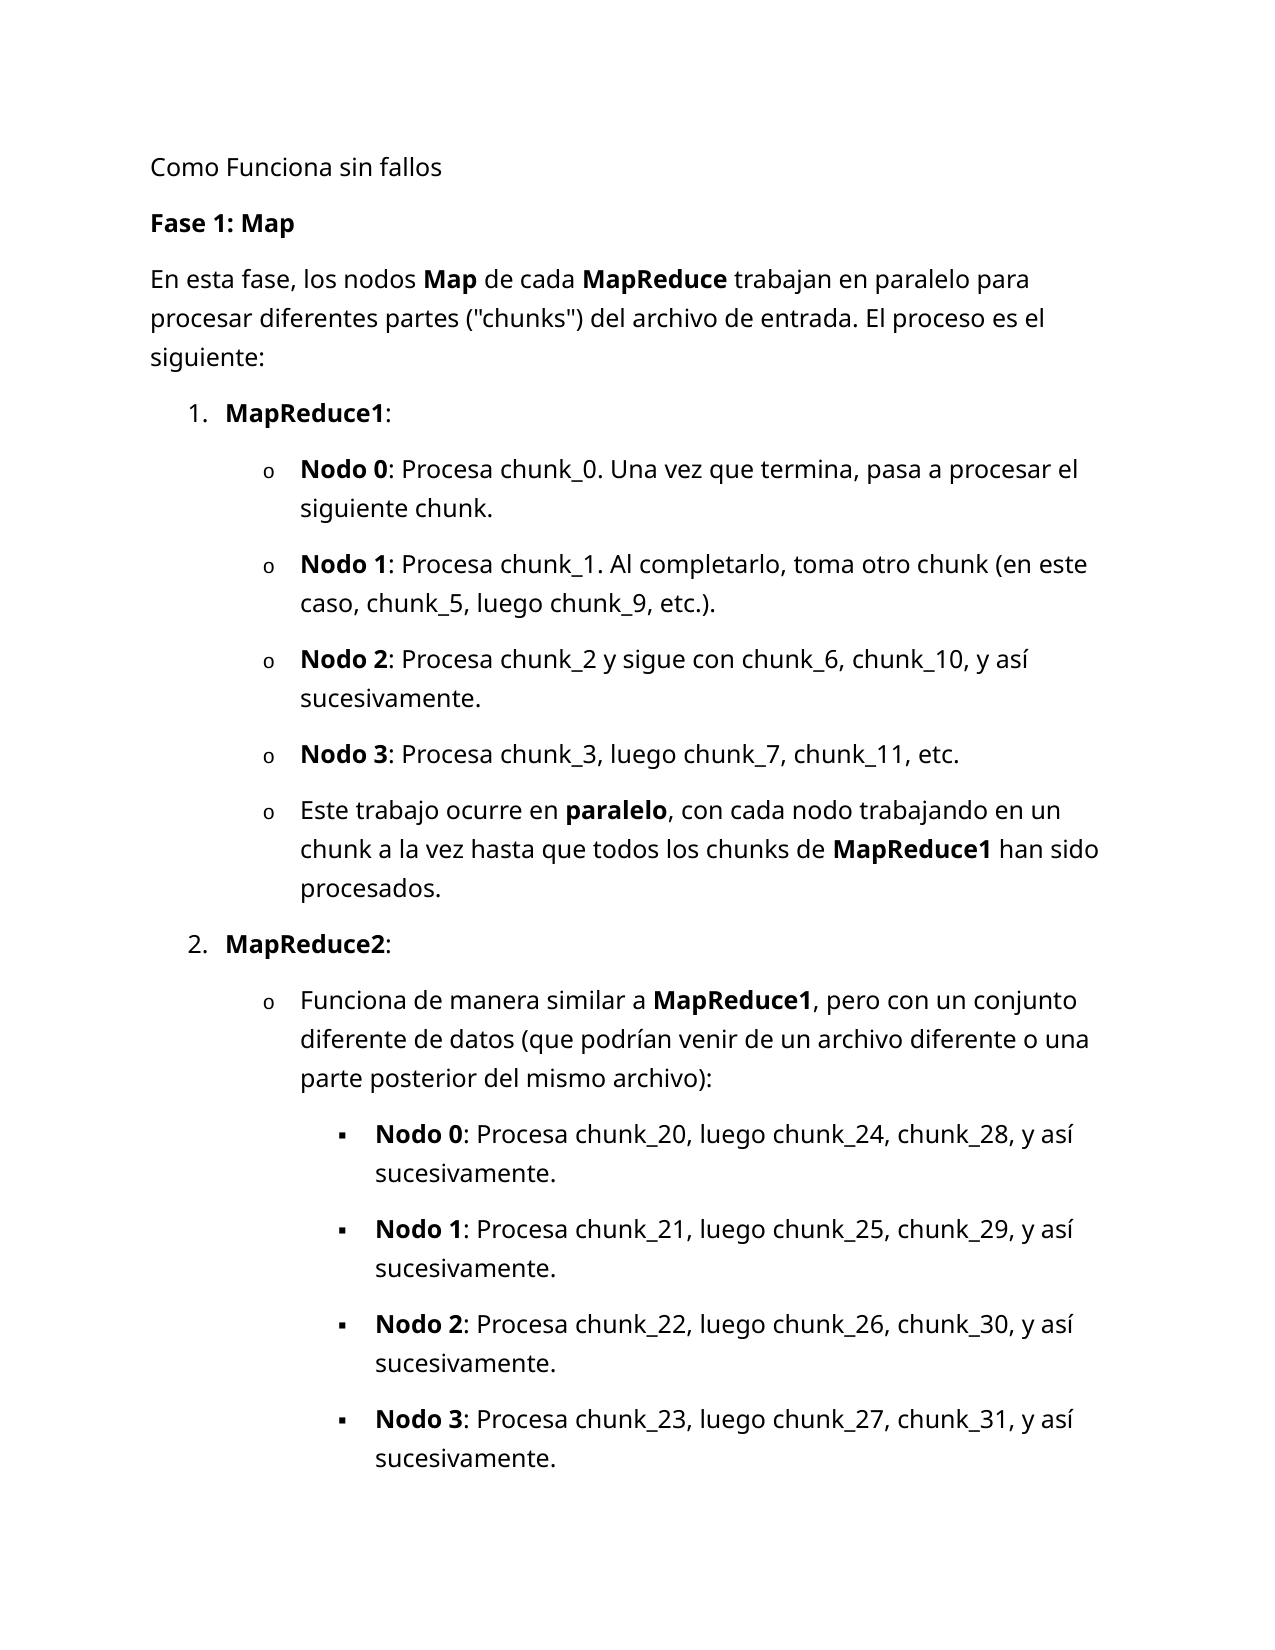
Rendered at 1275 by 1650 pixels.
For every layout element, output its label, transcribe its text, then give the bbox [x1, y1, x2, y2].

list Nodo 1: Procesa chunk_21, luego chunk_25, chunk_29, y así sucesivamente. [337, 1212, 1125, 1285]
text Fase 1: Map [150, 206, 1125, 240]
list MapReduce2: [187, 927, 1125, 961]
text En esta fase, los nodos Map de cada MapReduce trabajan en paralelo para procesar diferentes partes ("chunks") del archivo de entrada. El proceso es el siguiente: [150, 262, 1125, 374]
list Nodo 0: Procesa chunk_20, luego chunk_24, chunk_28, y así sucesivamente. [337, 1117, 1125, 1190]
text Como Funciona sin fallos [150, 150, 1125, 184]
list Este trabajo ocurre en paralelo, con cada nodo trabajando en un chunk a la vez hasta que todos los chunks de MapReduce1 han sido procesados. [262, 792, 1125, 905]
list MapReduce1: [187, 396, 1125, 430]
list Nodo 3: Procesa chunk_3, luego chunk_7, chunk_11, etc. [262, 737, 1125, 771]
list Nodo 3: Procesa chunk_23, luego chunk_27, chunk_31, y así sucesivamente. [337, 1402, 1125, 1475]
list Nodo 1: Procesa chunk_1. Al completarlo, toma otro chunk (en este caso, chunk_5, luego chunk_9, etc.). [262, 547, 1125, 620]
list Nodo 2: Procesa chunk_2 y sigue con chunk_6, chunk_10, y así sucesivamente. [262, 642, 1125, 715]
list Nodo 2: Procesa chunk_22, luego chunk_26, chunk_30, y así sucesivamente. [337, 1307, 1125, 1380]
list Nodo 0: Procesa chunk_0. Una vez que termina, pasa a procesar el siguiente chunk. [262, 452, 1125, 525]
list Funciona de manera similar a MapReduce1, pero con un conjunto diferente de datos (que podrían venir de un archivo diferente o una parte posterior del mismo archivo): [262, 982, 1125, 1095]
